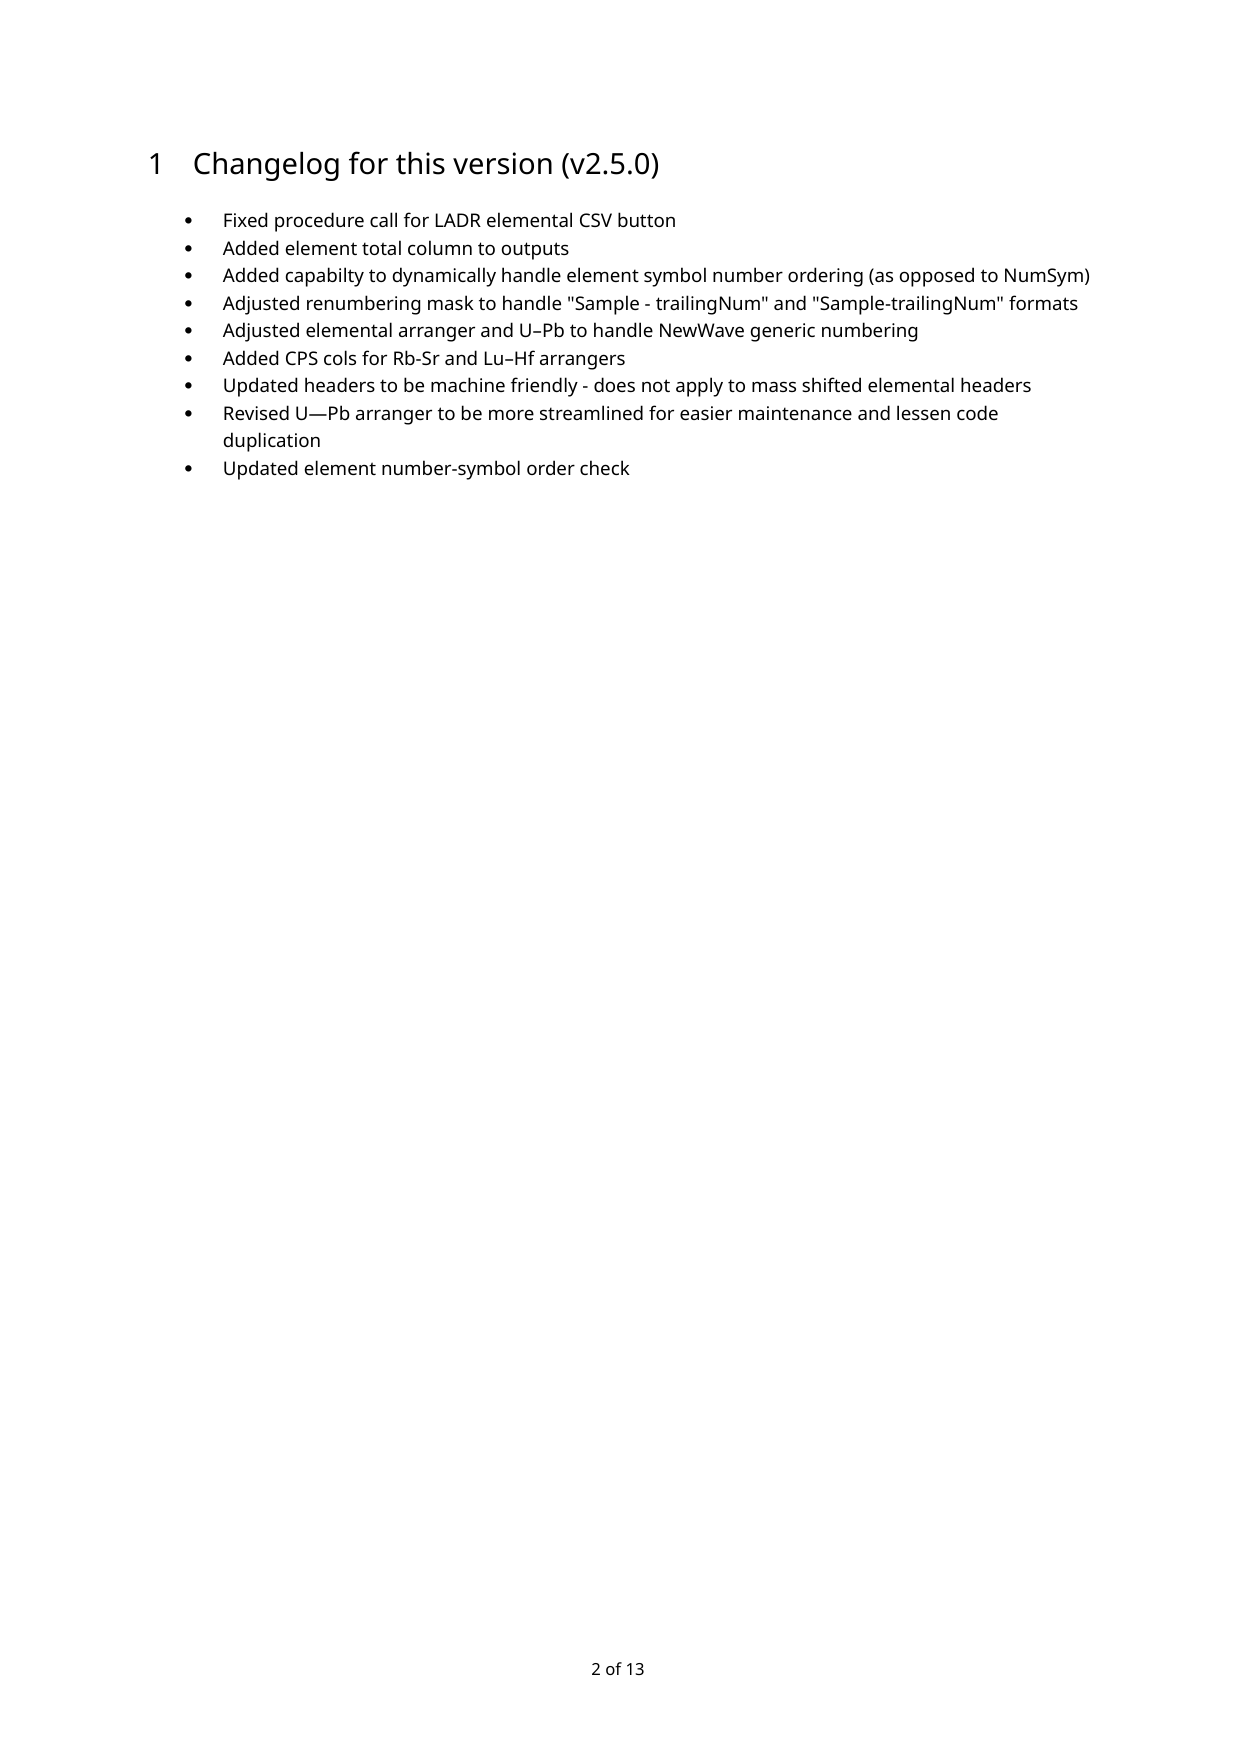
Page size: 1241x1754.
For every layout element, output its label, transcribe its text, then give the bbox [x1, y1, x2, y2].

list Adjusted renumbering mask to handle "Sample - trailingNum" and "Sample-trailingNum" formats [185, 290, 1092, 316]
list Added CPS cols for Rb-Sr and Lu–Hf arrangers [185, 345, 1092, 371]
list Updated headers to be machine friendly - does not apply to mass shifted elemental headers [185, 373, 1092, 398]
list Added element total column to outputs [185, 235, 1092, 261]
list Revised U—Pb arranger to be more streamlined for easier maintenance and lessen code duplication [185, 400, 1092, 453]
list Added capabilty to dynamically handle element symbol number ordering (as opposed to NumSym) [185, 263, 1092, 288]
subtitle Changelog for this version (v2.5.0) [148, 143, 1092, 183]
list Adjusted elemental arranger and U–Pb to handle NewWave generic numbering [185, 318, 1092, 343]
list Updated element number-symbol order check [185, 455, 1092, 481]
list Fixed procedure call for LADR elemental CSV button [185, 208, 1092, 233]
